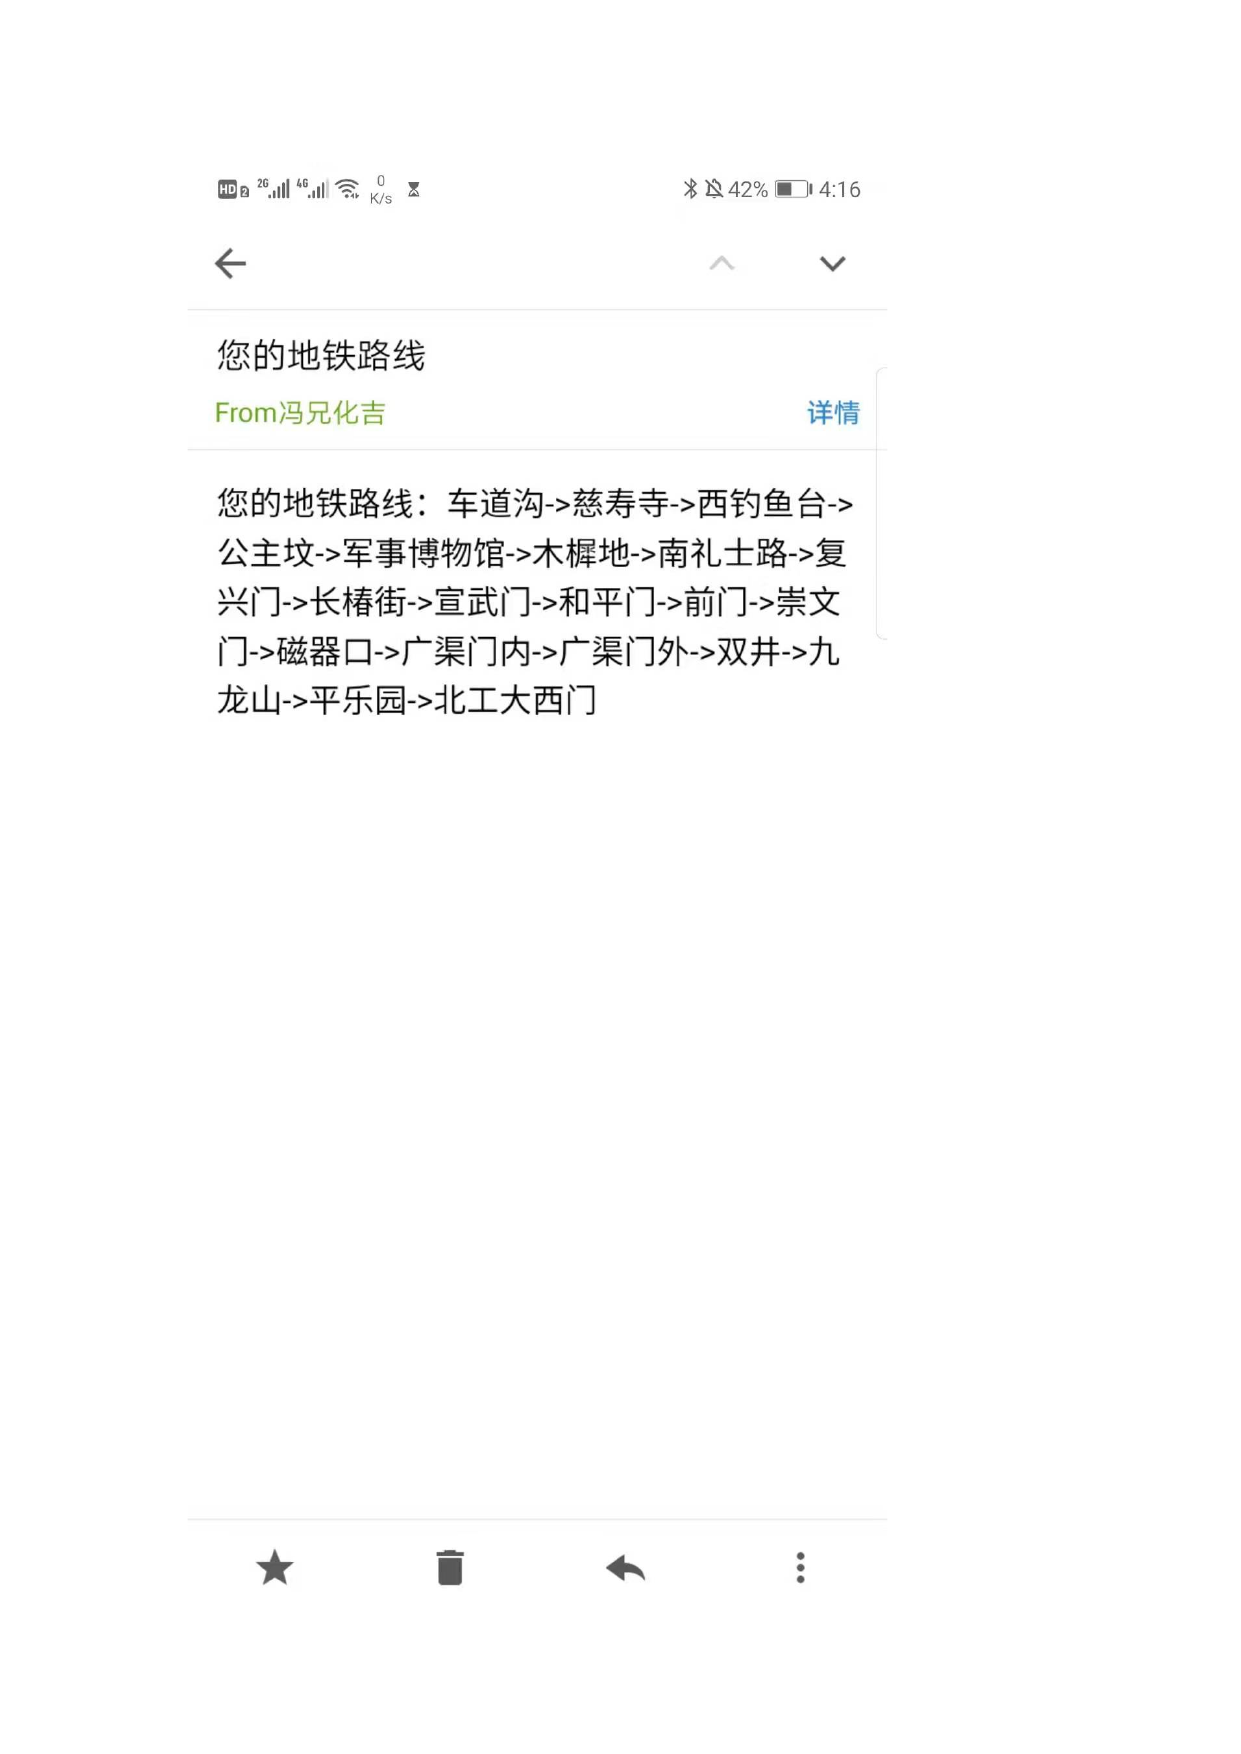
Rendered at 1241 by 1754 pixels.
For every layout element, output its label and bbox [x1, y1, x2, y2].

picture [187, 162, 888, 1592]
